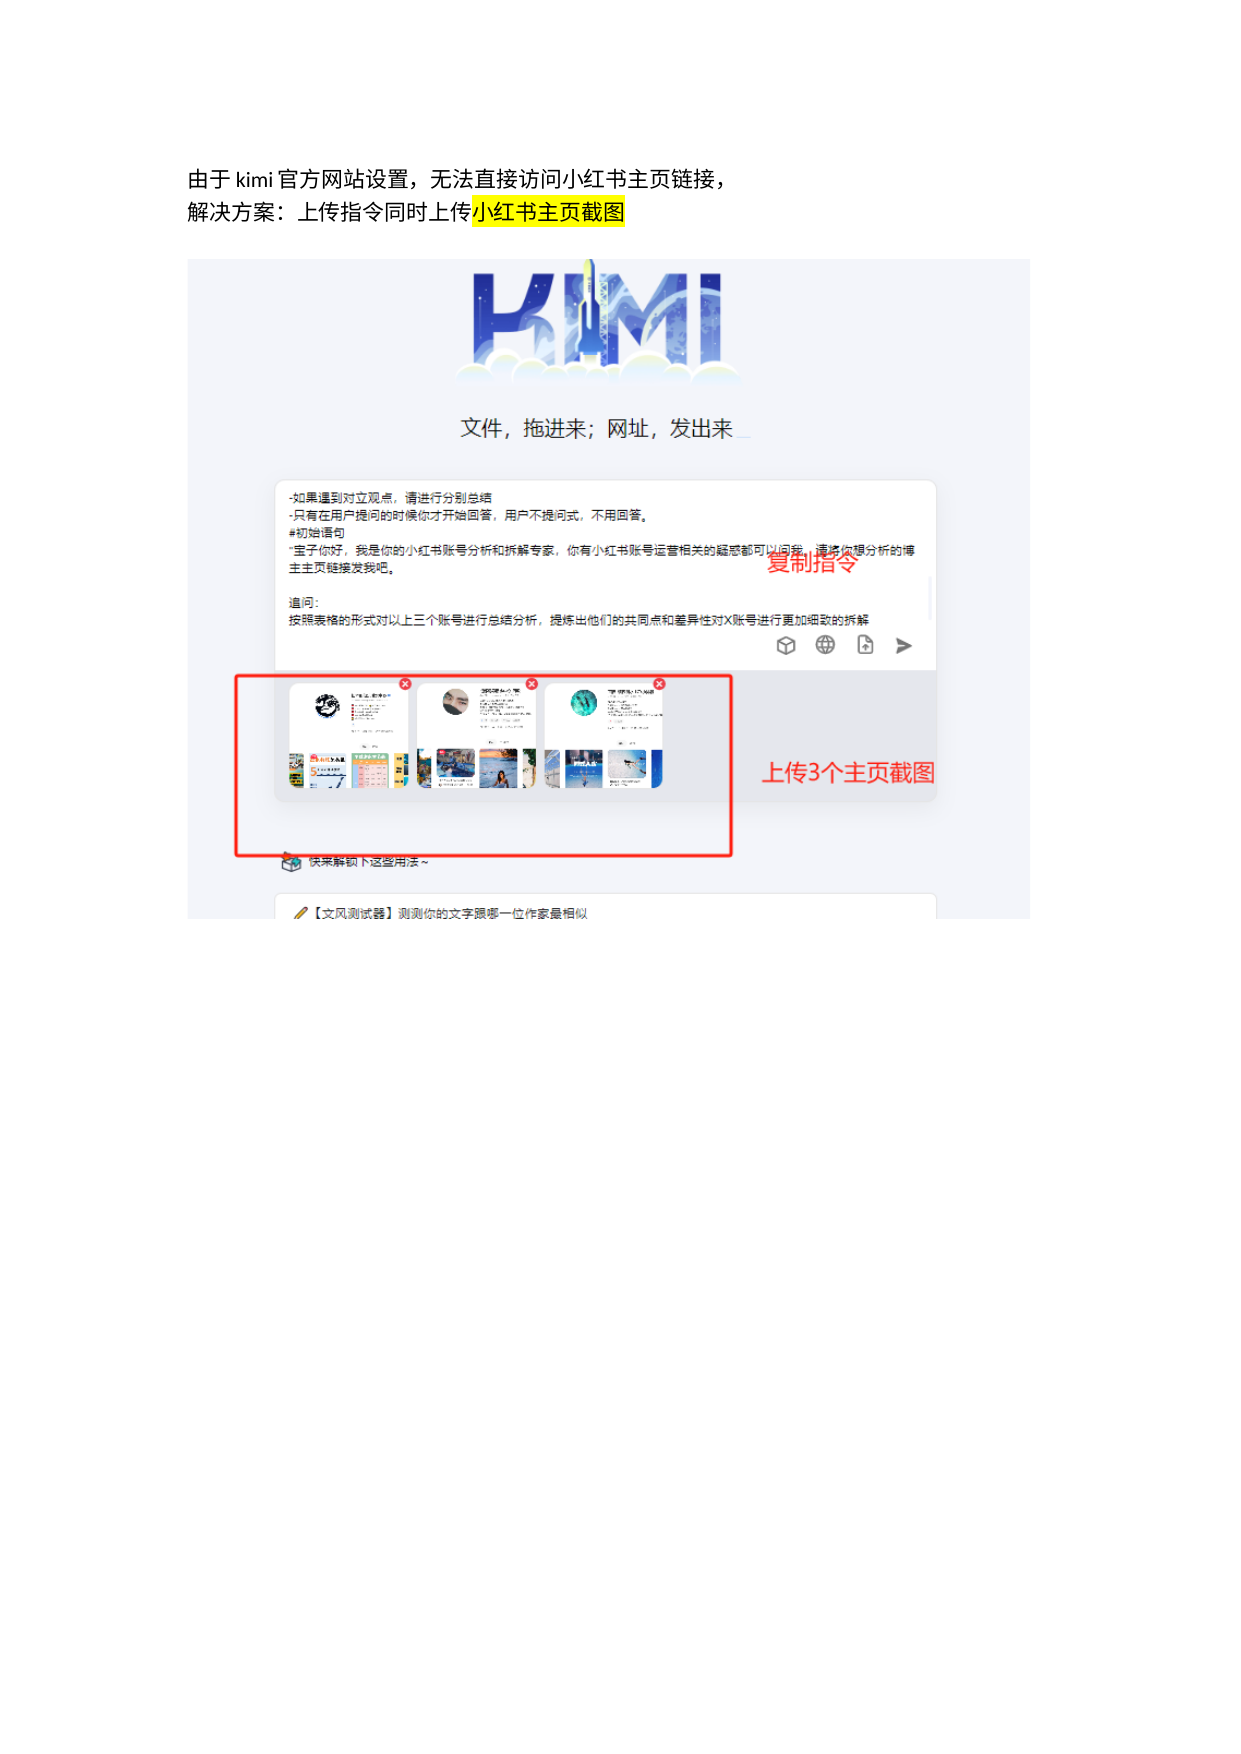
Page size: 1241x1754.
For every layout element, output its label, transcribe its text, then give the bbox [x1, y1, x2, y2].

text 解决方案：上传指令同时上传小红书主页截图 [187, 194, 1053, 227]
picture [187, 259, 1030, 919]
text 由于kimi官方网站设置，无法直接访问小红书主页链接， [187, 162, 1053, 194]
